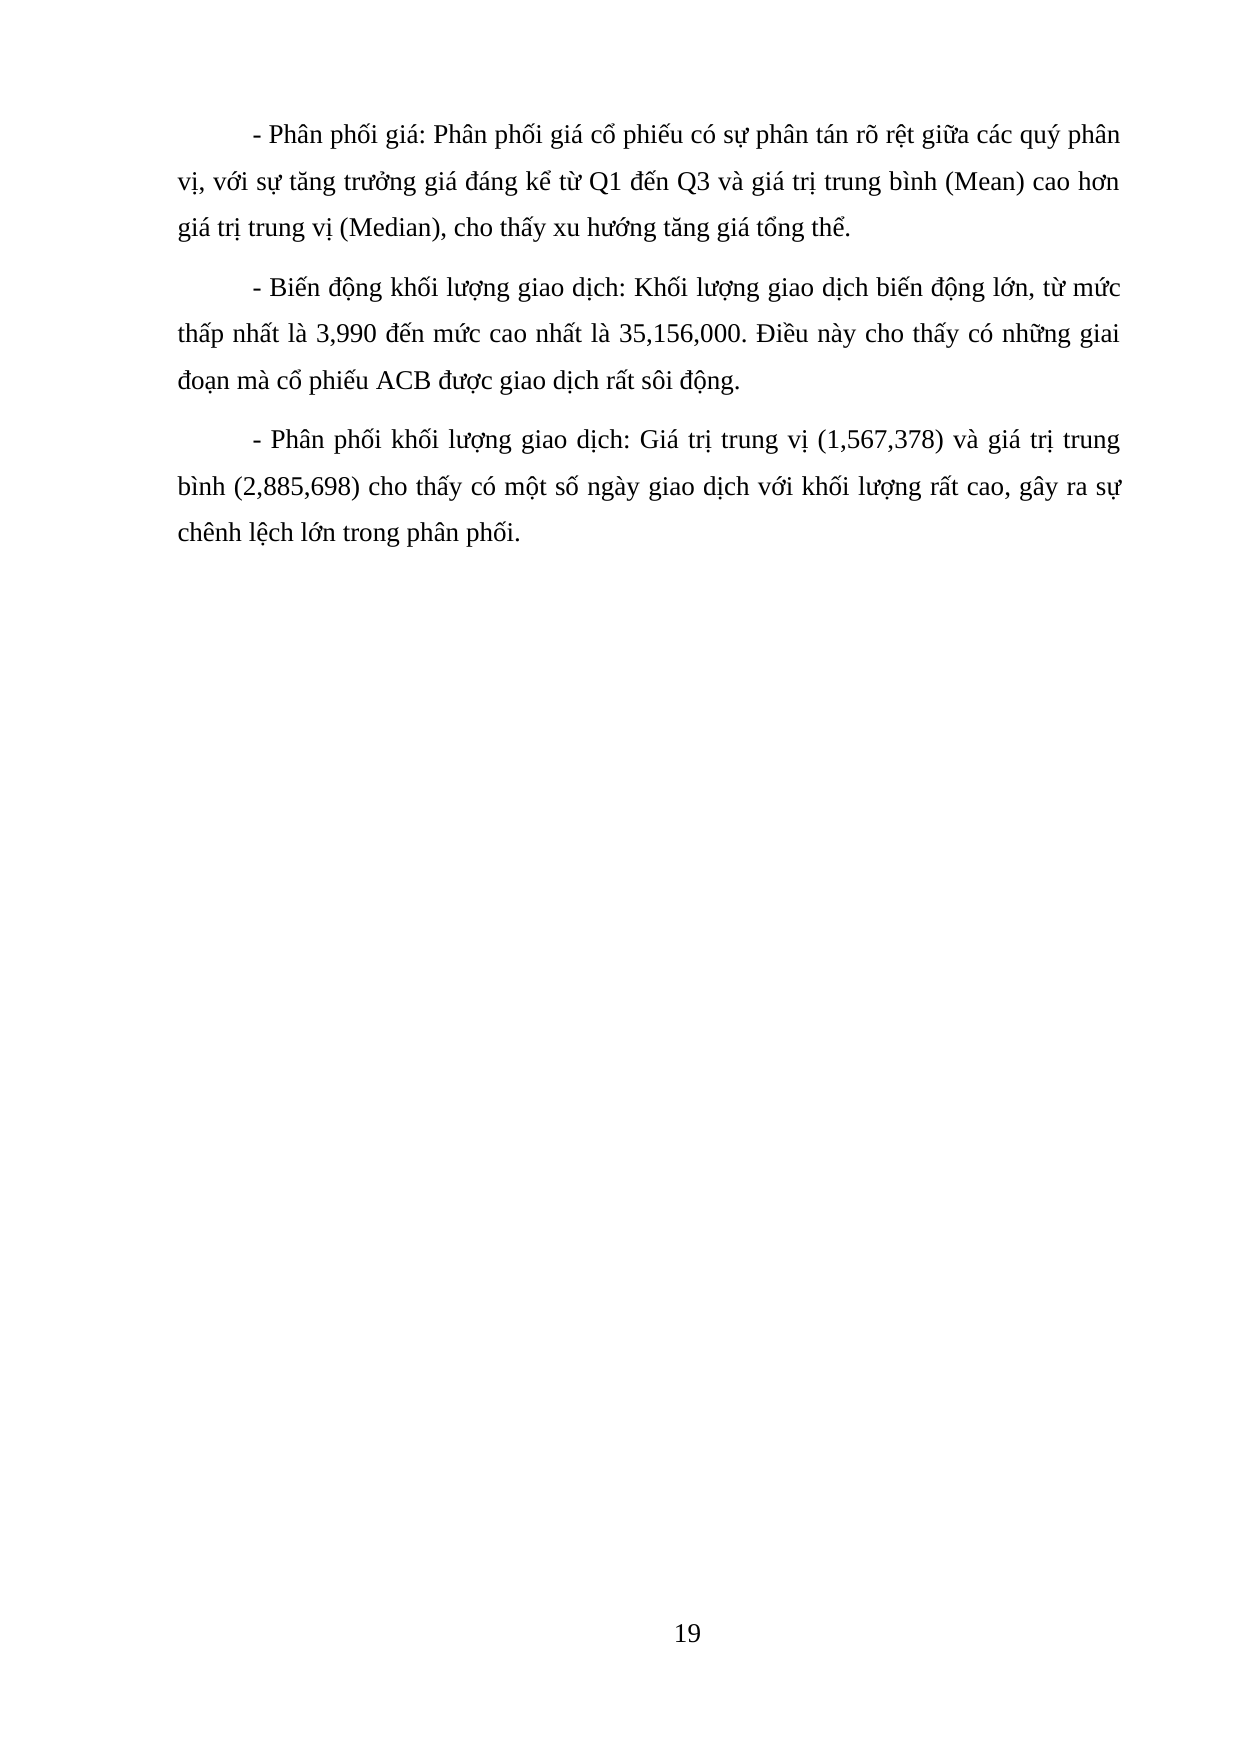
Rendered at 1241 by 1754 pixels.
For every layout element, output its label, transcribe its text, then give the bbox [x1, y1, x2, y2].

text - Biến động khối lượng giao dịch: Khối lượng giao dịch biến động lớn, từ mức thấp nhất là 3,990 đến mức cao nhất là 35,156,000. Điều này cho thấy có những giai đoạn mà cổ phiếu ACB được giao dịch rất sôi động. [177, 271, 1122, 395]
text - Phân phối giá: Phân phối giá cổ phiếu có sự phân tán rõ rệt giữa các quý phân vị, với sự tăng trưởng giá đáng kể từ Q1 đến Q3 và giá trị trung bình (Mean) cao hơn giá trị trung vị (Median), cho thấy xu hướng tăng giá tổng thể. [177, 118, 1122, 243]
text - Phân phối khối lượng giao dịch: Giá trị trung vị (1,567,378) và giá trị trung bình (2,885,698) cho thấy có một số ngày giao dịch với khối lượng rất cao, gây ra sự chênh lệch lớn trong phân phối. [177, 423, 1122, 548]
